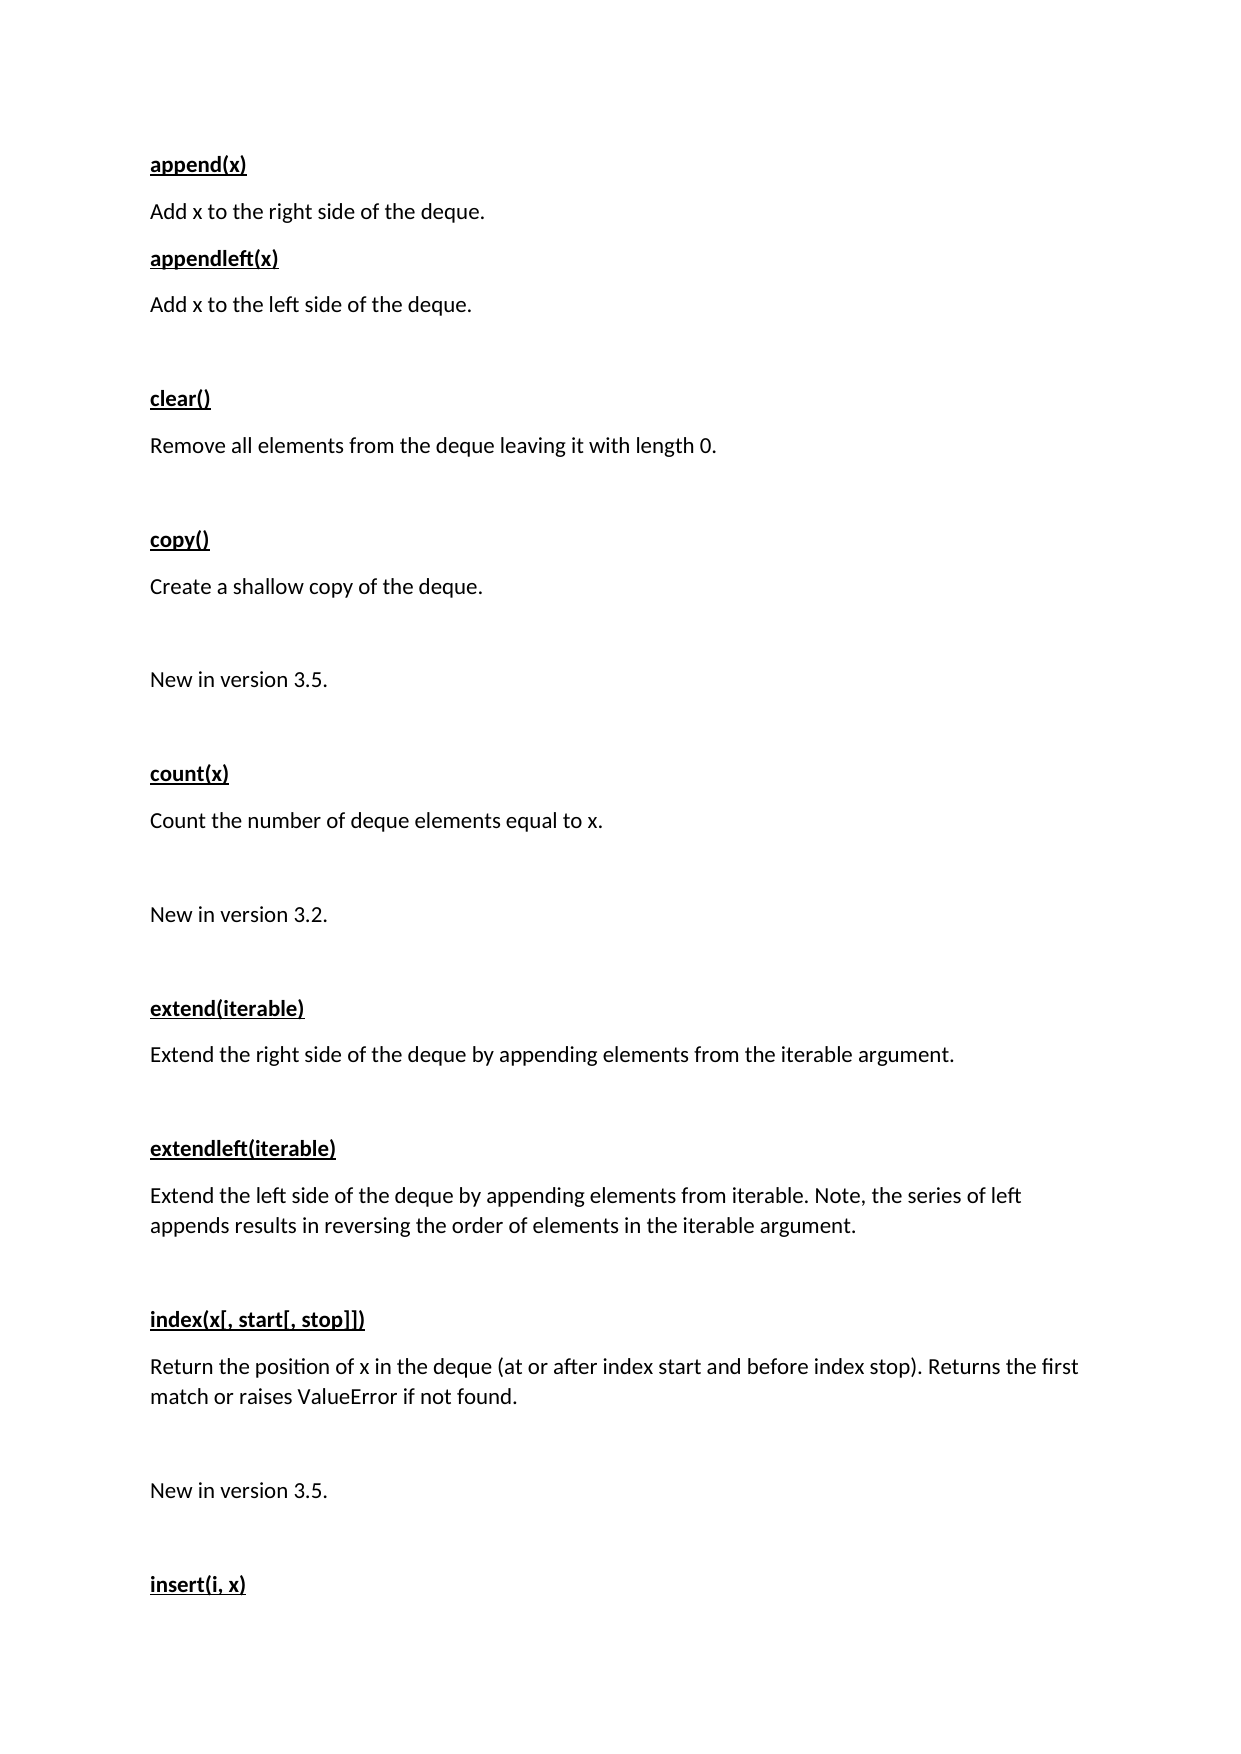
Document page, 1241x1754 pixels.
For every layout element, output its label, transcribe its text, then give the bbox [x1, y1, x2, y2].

text extend(iterable) [150, 994, 1090, 1022]
text Add x to the right side of the deque. [150, 197, 1090, 225]
text Count the number of deque elements equal to x. [150, 806, 1090, 834]
text Extend the left side of the deque by appending elements from iterable. Note, the series of left appends results in reversing the order of elements in the iterable argument. [150, 1181, 1090, 1239]
text Add x to the left side of the deque. [150, 291, 1090, 319]
text insert(i, x) [150, 1570, 1090, 1598]
text appendleft(x) [150, 244, 1090, 272]
text copy() [150, 525, 1090, 553]
text Extend the right side of the deque by appending elements from the iterable argument. [150, 1041, 1090, 1069]
text New in version 3.5. [150, 1476, 1090, 1504]
text index(x[, start[, stop]]) [150, 1305, 1090, 1333]
text count(x) [150, 759, 1090, 787]
text extendleft(iterable) [150, 1134, 1090, 1162]
text Return the position of x in the deque (at or after index start and before index stop). Returns the first match or raises ValueError if not found. [150, 1352, 1090, 1410]
text Remove all elements from the deque leaving it with length 0. [150, 431, 1090, 459]
text New in version 3.5. [150, 666, 1090, 694]
text clear() [150, 384, 1090, 412]
text append(x) [150, 150, 1090, 178]
text New in version 3.2. [150, 900, 1090, 928]
text Create a shallow copy of the deque. [150, 572, 1090, 600]
